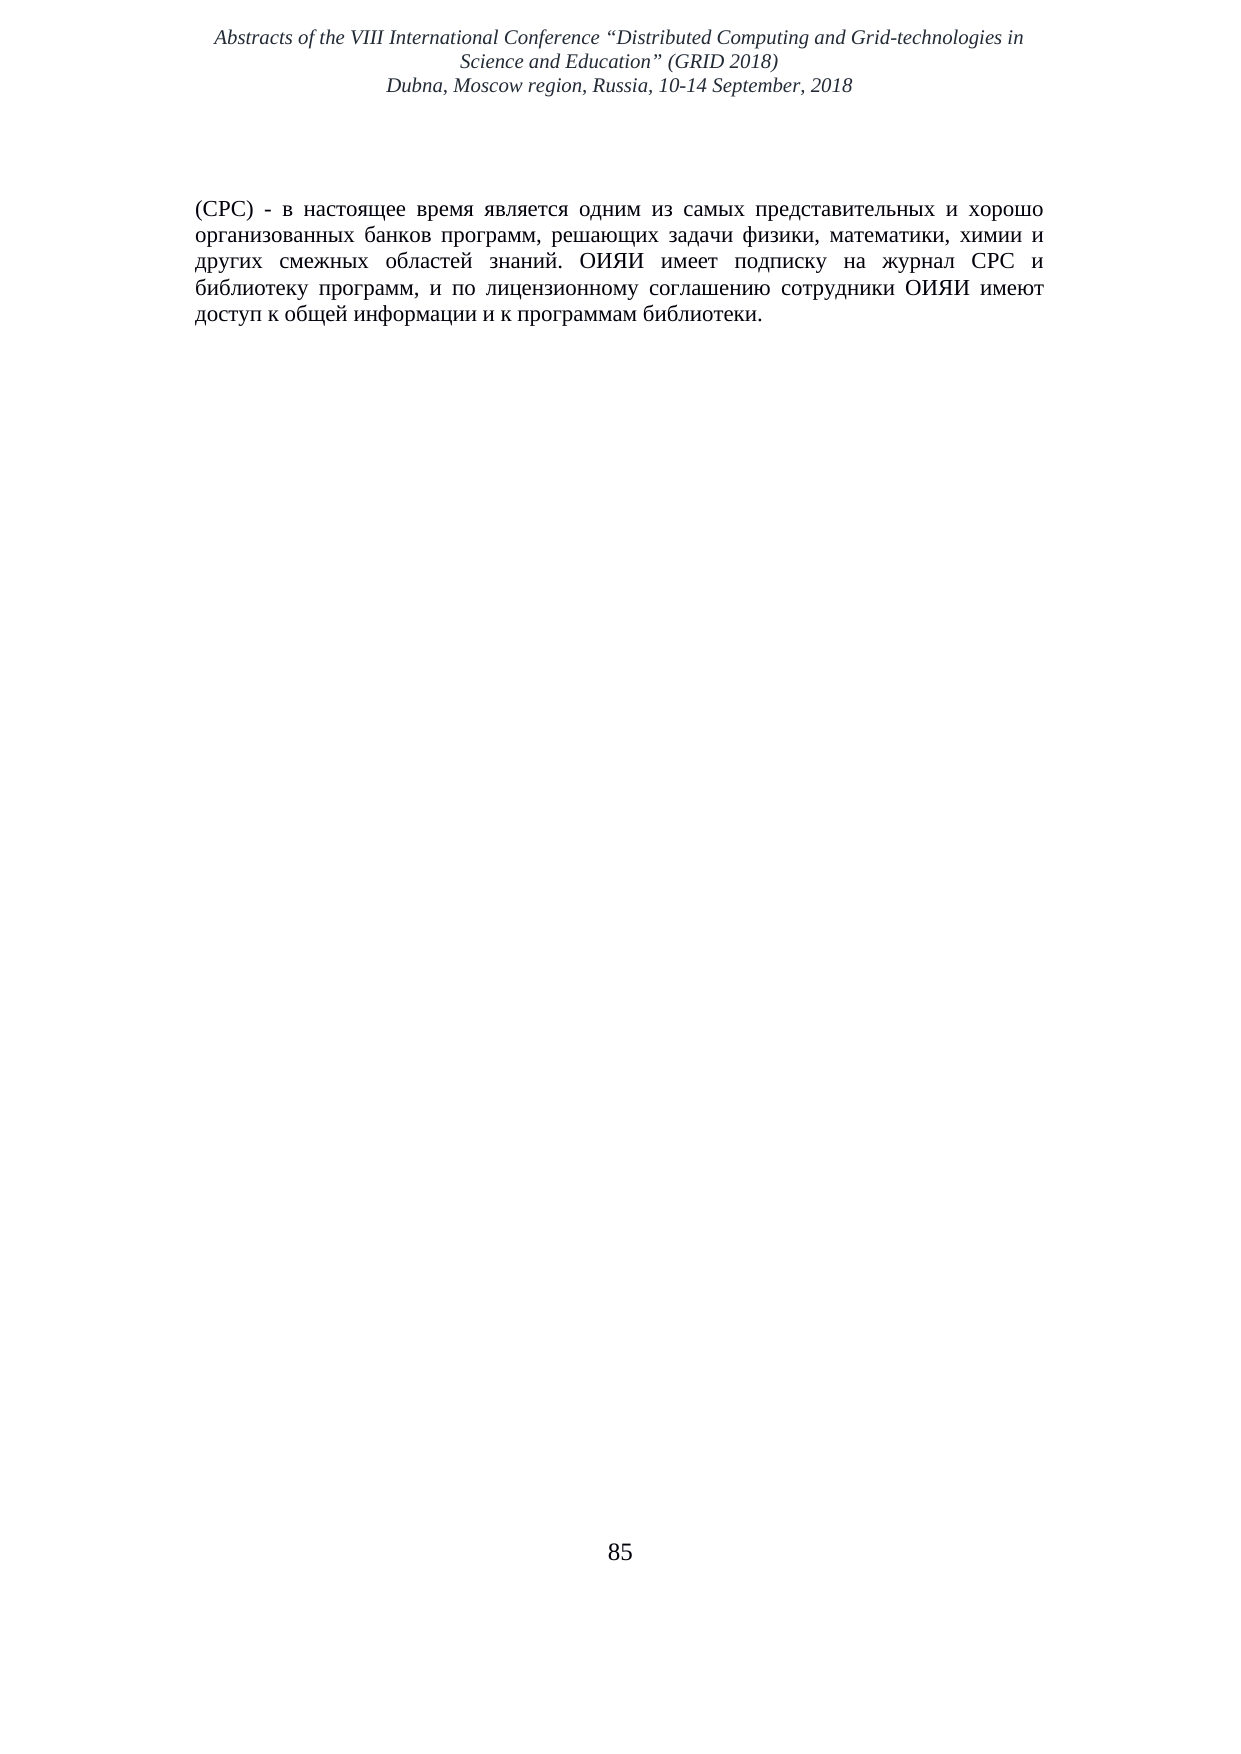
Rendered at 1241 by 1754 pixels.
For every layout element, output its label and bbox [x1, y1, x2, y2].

text [195, 195, 1045, 327]
